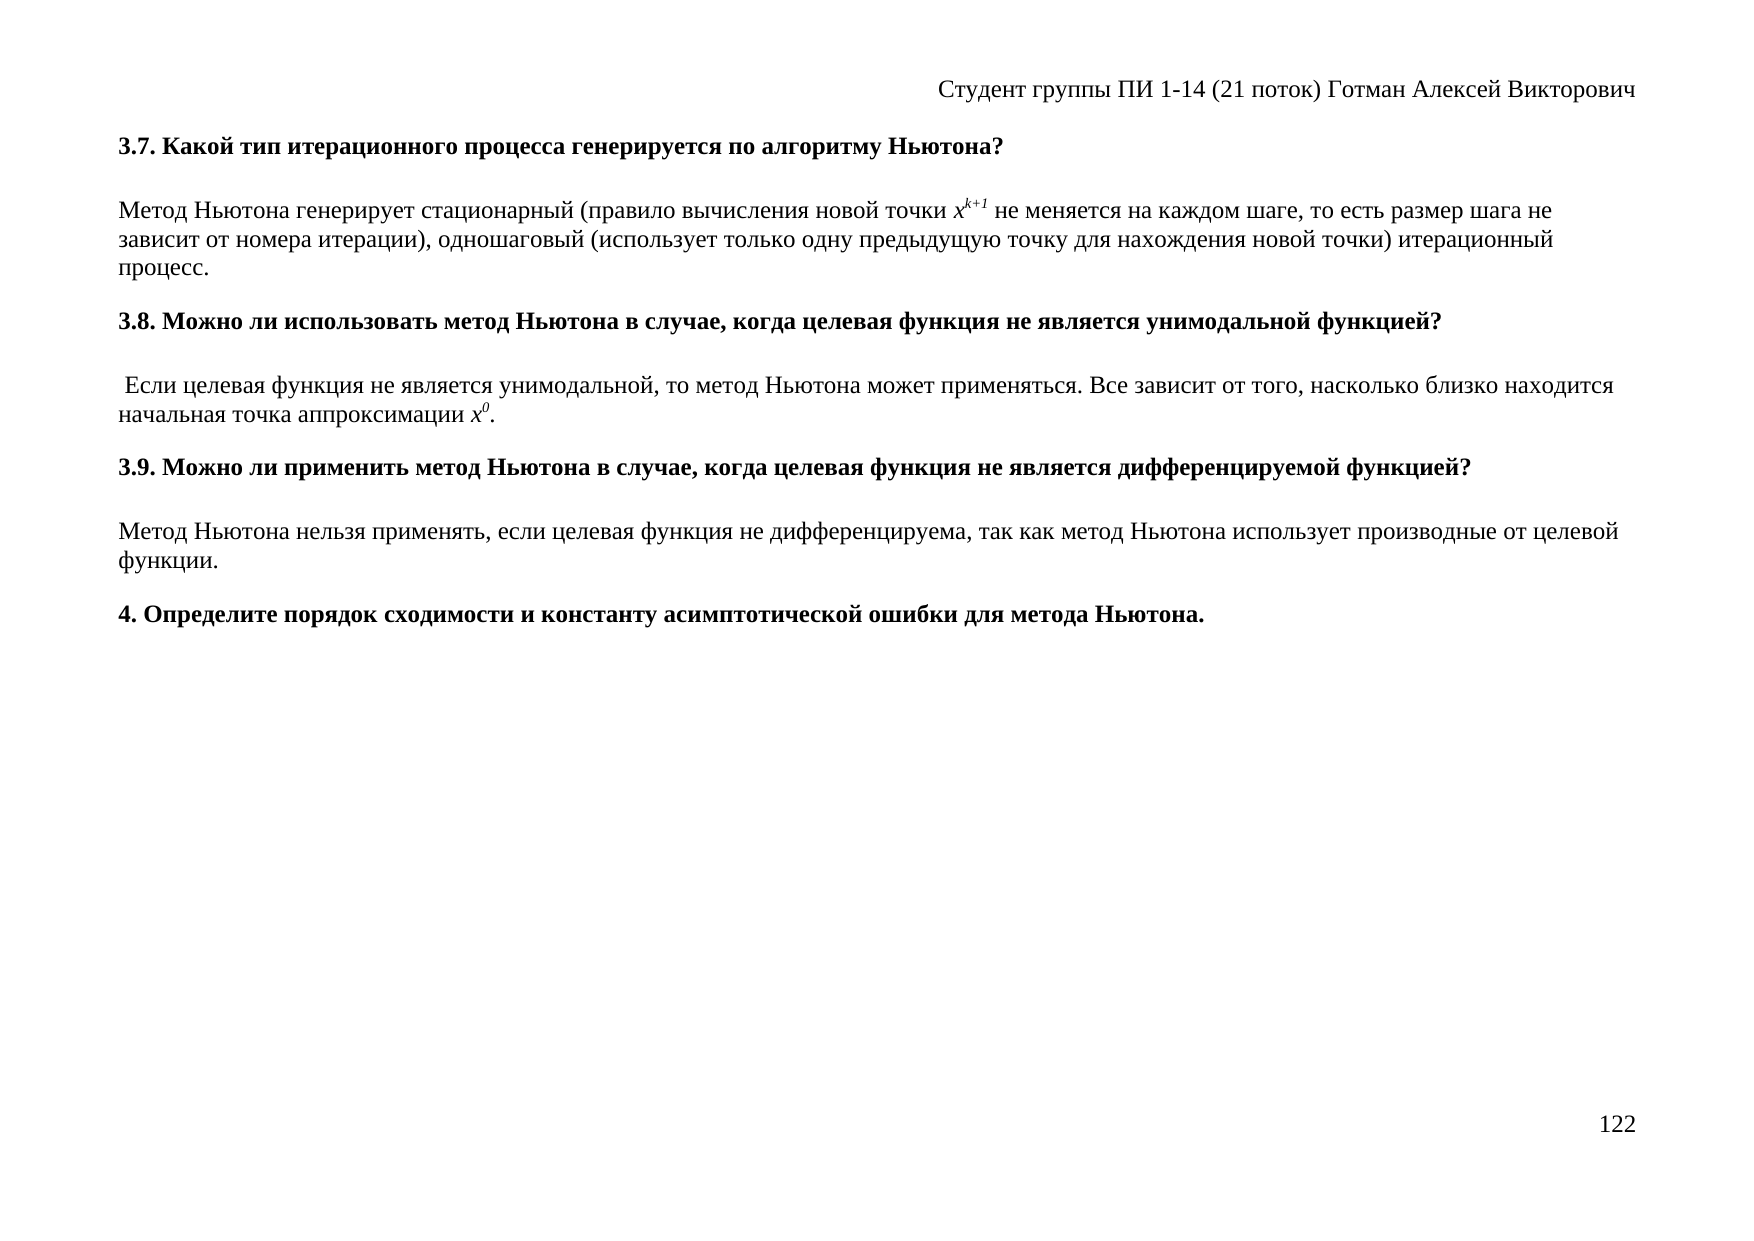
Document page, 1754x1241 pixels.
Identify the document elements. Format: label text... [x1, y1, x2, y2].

subtitle 3.8. Можно ли использовать метод Ньютона в случае, когда целевая функция не является унимодальной функцией? [118, 306, 1636, 335]
subtitle 3.7. Какой тип итерационного процесса генерируется по алгоритму Ньютона? [118, 131, 1636, 160]
text Метод Ньютона генерирует стационарный (правило вычисления новой точки xk+1 не меняется на каждом шаге, то есть размер шага не зависит от номера итерации), одношаговый (использует только одну предыдущую точку для нахождения новой точки) итерационный процесс. [118, 195, 1636, 281]
subtitle 3.9. Можно ли применить метод Ньютона в случае, когда целевая функция не является дифференцируемой функцией? [118, 452, 1636, 481]
text Метод Ньютона нельзя применять, если целевая функция не дифференцируема, так как метод Ньютона использует производные от целевой функции. [118, 516, 1636, 574]
text Если целевая функция не является унимодальной, то метод Ньютона может применяться. Все зависит от того, насколько близко находится начальная точка аппроксимации x0. [118, 370, 1636, 427]
subtitle 4. Определите порядок сходимости и константу асимптотической ошибки для метода Ньютона. [118, 599, 1636, 627]
